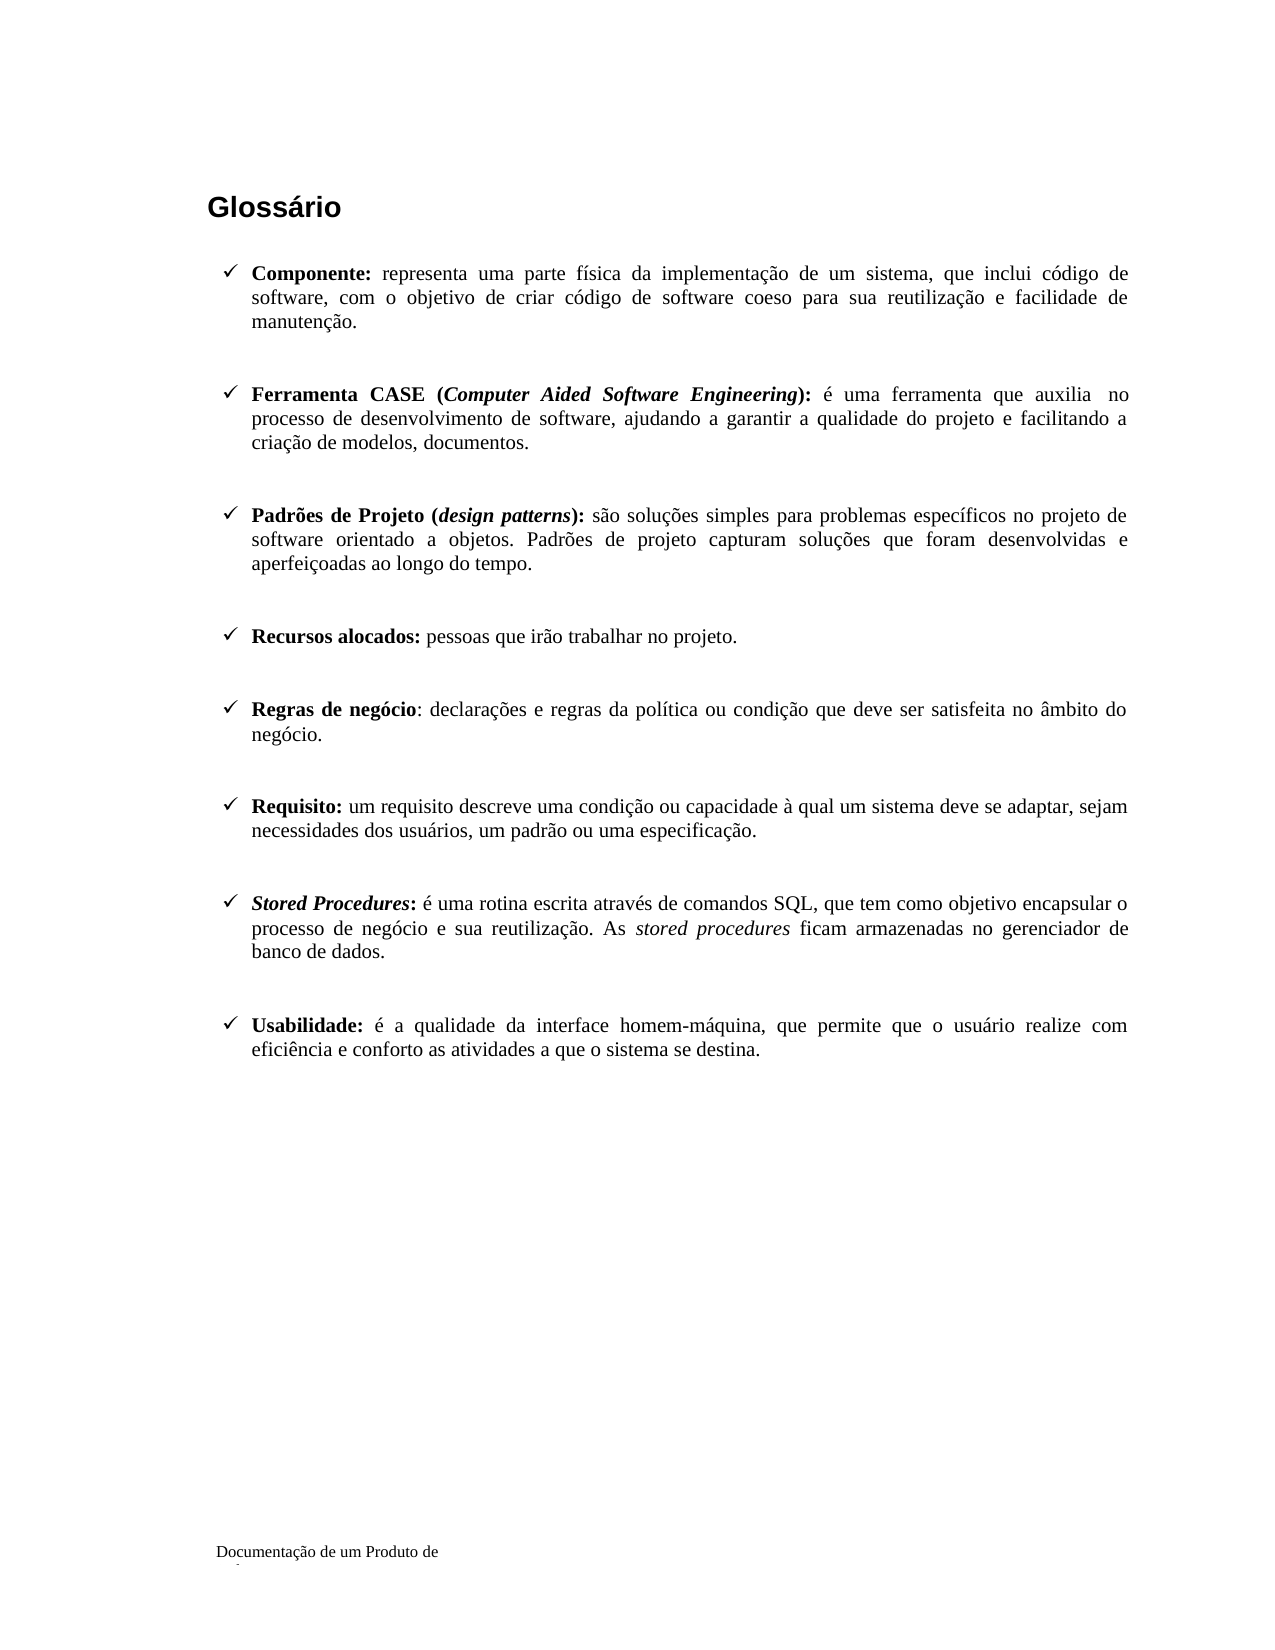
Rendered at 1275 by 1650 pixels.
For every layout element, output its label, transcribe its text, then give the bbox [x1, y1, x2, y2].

list Stored Procedures: é uma rotina escrita através de comandos SQL, que tem como objetivo encapsular o processo de negócio e sua reutilização. As stored procedures ficam armazenadas no gerenciador de banco de dados. [222, 891, 1129, 963]
list Padrões de Projeto (design patterns): são soluções simples para problemas específicos no projeto de software orientado a objetos. Padrões de projeto capturam soluções que foram desenvolvidas e aperfeiçoadas ao longo do tempo. [222, 503, 1128, 575]
list Componente: representa uma parte física da implementação de um sistema, que inclui código de software, com o objetivo de criar código de software coeso para sua reutilização e facilidade de manutenção. [222, 261, 1129, 333]
subtitle Glossário [207, 190, 1185, 224]
list Requisito: um requisito descreve uma condição ou capacidade à qual um sistema deve se adaptar, sejam necessidades dos usuários, um padrão ou uma especificação. [222, 794, 1129, 842]
list Regras de negócio: declarações e regras da política ou condição que deve ser satisfeita no âmbito do negócio. [222, 697, 1128, 746]
list Ferramenta CASE (Computer Aided Software Engineering): é uma ferramenta que auxilia no processo de desenvolvimento de software, ajudando a garantir a qualidade do projeto e facilitando a criação de modelos, documentos. [222, 383, 1129, 454]
list Recursos alocados: pessoas que irão trabalhar no projeto. [222, 624, 1185, 648]
list Usabilidade: é a qualidade da interface homem-máquina, que permite que o usuário realize com eficiência e conforto as atividades a que o sistema se destina. [222, 1013, 1128, 1061]
